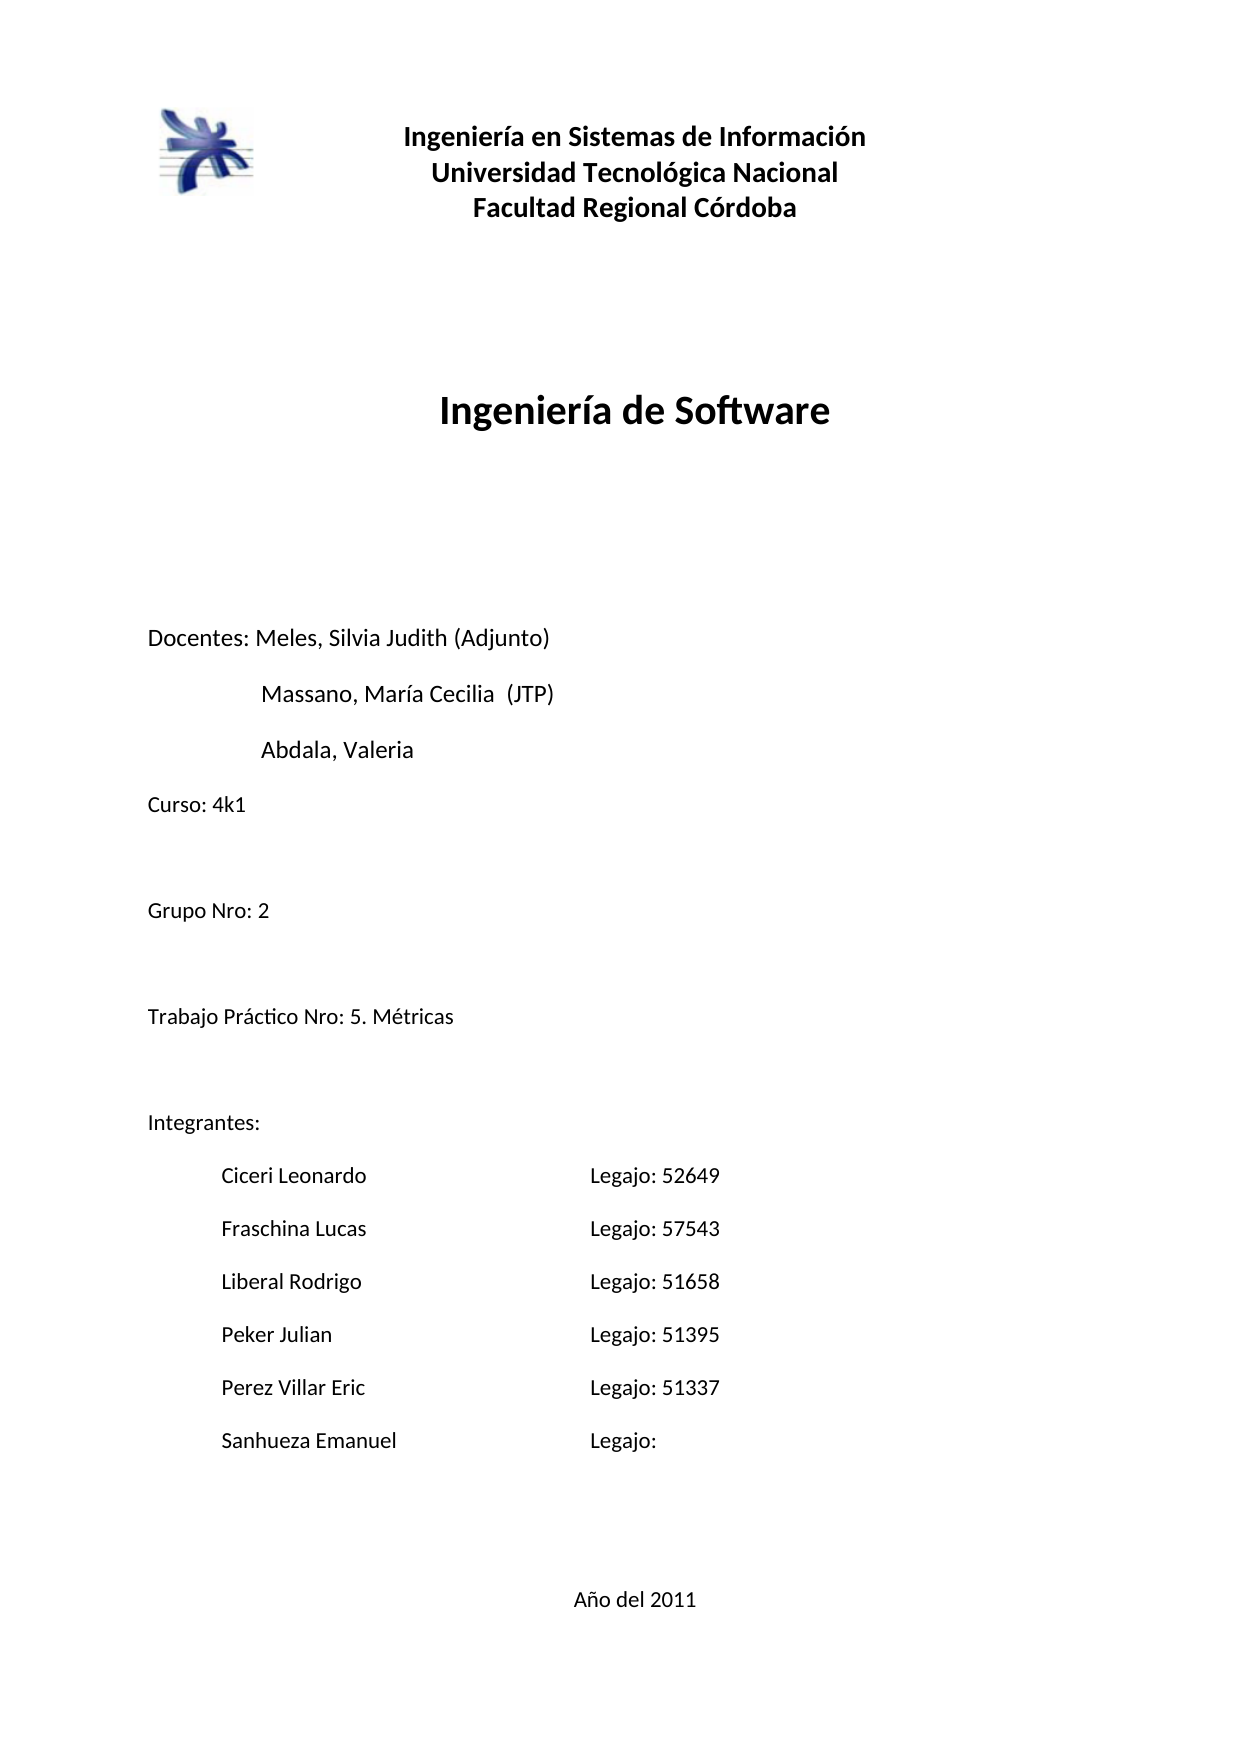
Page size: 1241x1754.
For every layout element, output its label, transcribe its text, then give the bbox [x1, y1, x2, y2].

text Massano, María Cecilia (JTP) [148, 678, 1122, 709]
text Abdala, Valeria [148, 734, 1122, 764]
text Fraschina Lucas Legajo: 57543 [221, 1214, 1122, 1242]
text Sanhueza Emanuel Legajo: [148, 1426, 1122, 1454]
text Integrantes: [148, 1108, 1122, 1136]
text Docentes: Meles, Silvia Judith (Adjunto) [148, 622, 1122, 653]
text Universidad Tecnológica Nacional [277, 154, 1122, 189]
text Ingeniería de Software [148, 384, 1122, 435]
text Trabajo Práctico Nro: 5. Métricas [148, 1002, 1122, 1030]
text Peker Julian Legajo: 51395 [221, 1320, 1122, 1348]
text Perez Villar Eric Legajo: 51337 [221, 1373, 1122, 1401]
text Año del 2011 [148, 1585, 1122, 1613]
text Grupo Nro: 2 [148, 896, 1122, 924]
text Ciceri Leonardo Legajo: 52649 [221, 1161, 1122, 1189]
picture [148, 106, 262, 196]
text Ingeniería en Sistemas de Información [277, 118, 1122, 154]
text Curso: 4k1 [148, 790, 1122, 818]
text Liberal Rodrigo Legajo: 51658 [221, 1267, 1122, 1295]
text Facultad Regional Córdoba [148, 189, 1122, 225]
